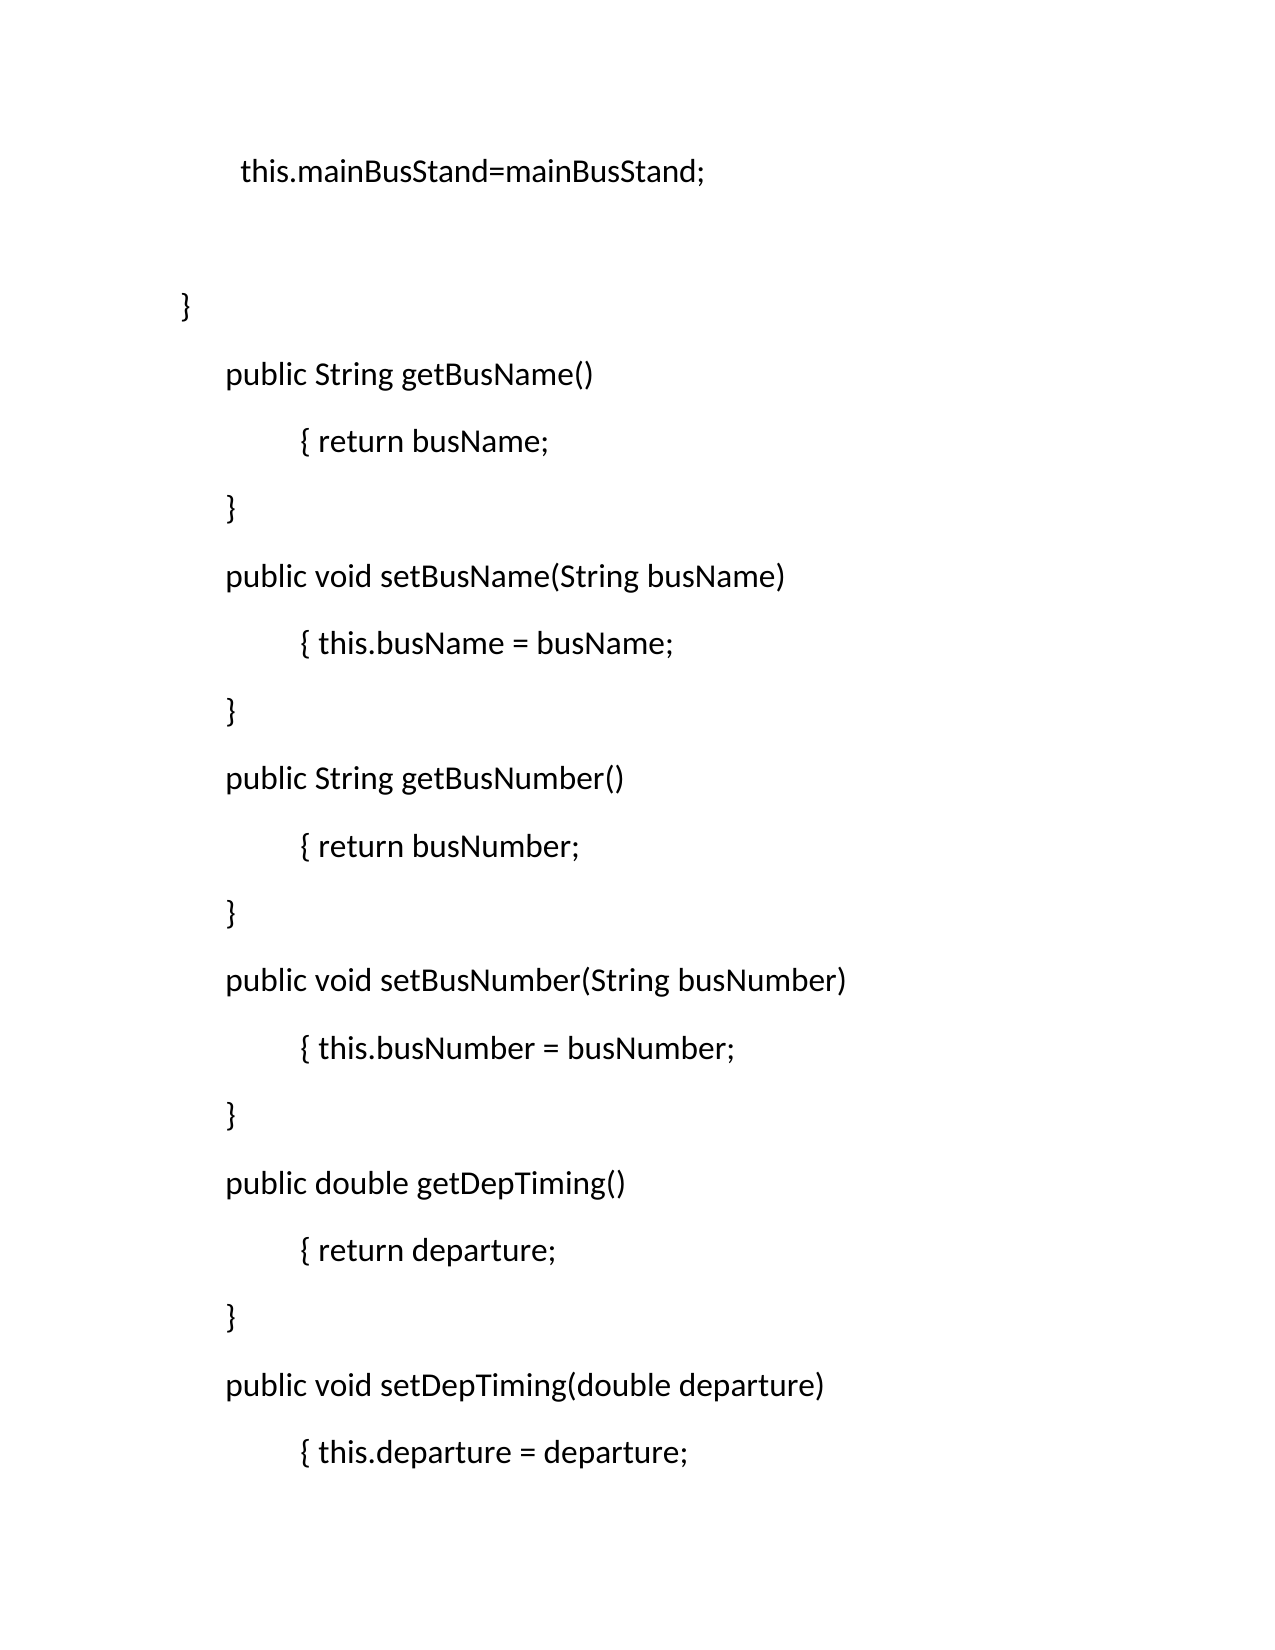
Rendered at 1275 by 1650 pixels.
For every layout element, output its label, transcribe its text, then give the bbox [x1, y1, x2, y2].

text } [225, 689, 1133, 730]
text } [225, 892, 1133, 933]
text public String getBusNumber() { return busNumber; [225, 757, 682, 865]
text } [225, 1296, 1133, 1337]
text public double getDepTiming() { return departure; [225, 1162, 682, 1270]
text public void setBusName(String busName) { this.busName = busName; [225, 555, 984, 663]
text public void setBusNumber(String busNumber) { this.busNumber = busNumber; [225, 959, 984, 1067]
text } [225, 1094, 1133, 1135]
text this.mainBusStand=mainBusStand; [240, 150, 1133, 191]
text } [225, 487, 1133, 528]
text } [180, 285, 1133, 326]
text public String getBusName() { return busName; [225, 353, 682, 461]
text public void setDepTiming(double departure) { this.departure = departure; [225, 1364, 984, 1472]
